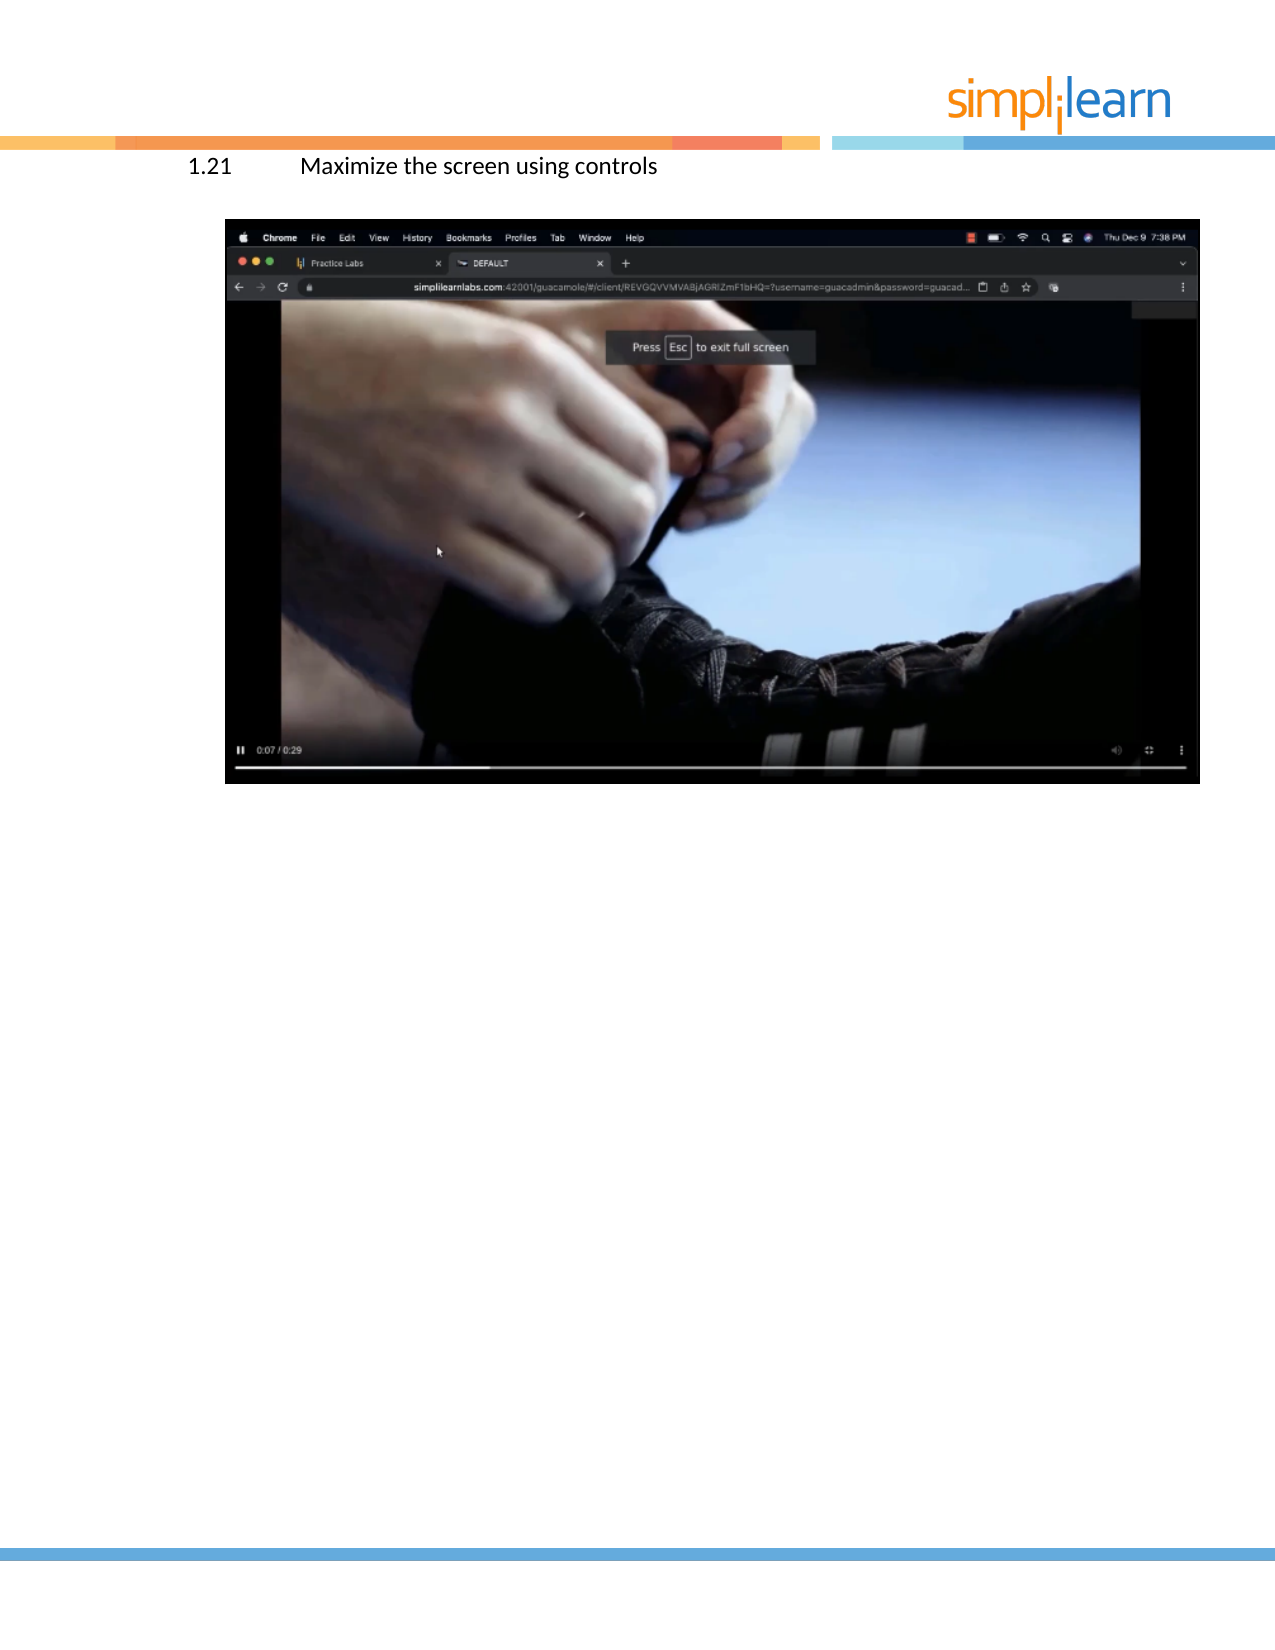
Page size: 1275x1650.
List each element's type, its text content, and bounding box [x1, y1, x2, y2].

picture [0, 1548, 1275, 1562]
picture [0, 76, 1275, 150]
picture [227, 221, 1198, 782]
